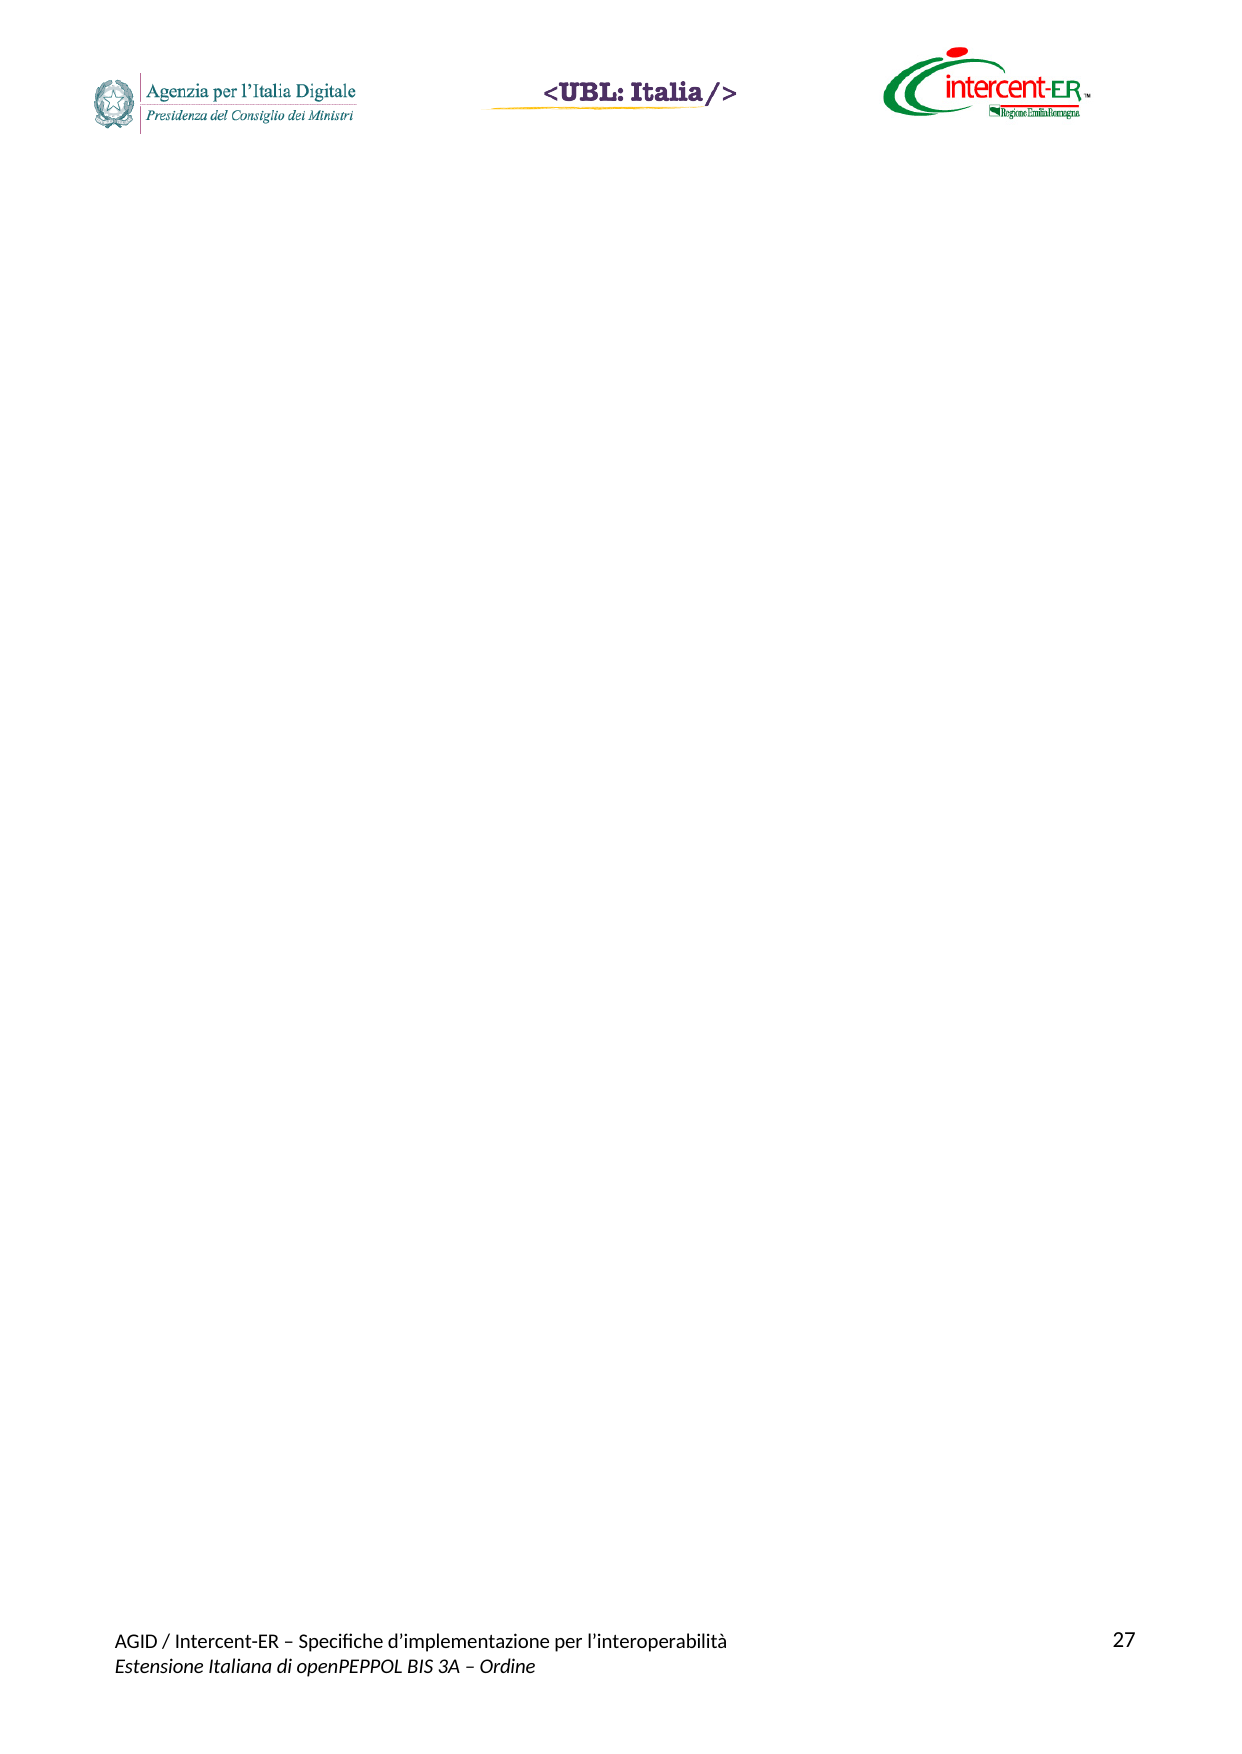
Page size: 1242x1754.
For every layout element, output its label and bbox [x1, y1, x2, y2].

picture [872, 33, 1097, 134]
picture [480, 78, 759, 119]
picture [89, 73, 360, 134]
